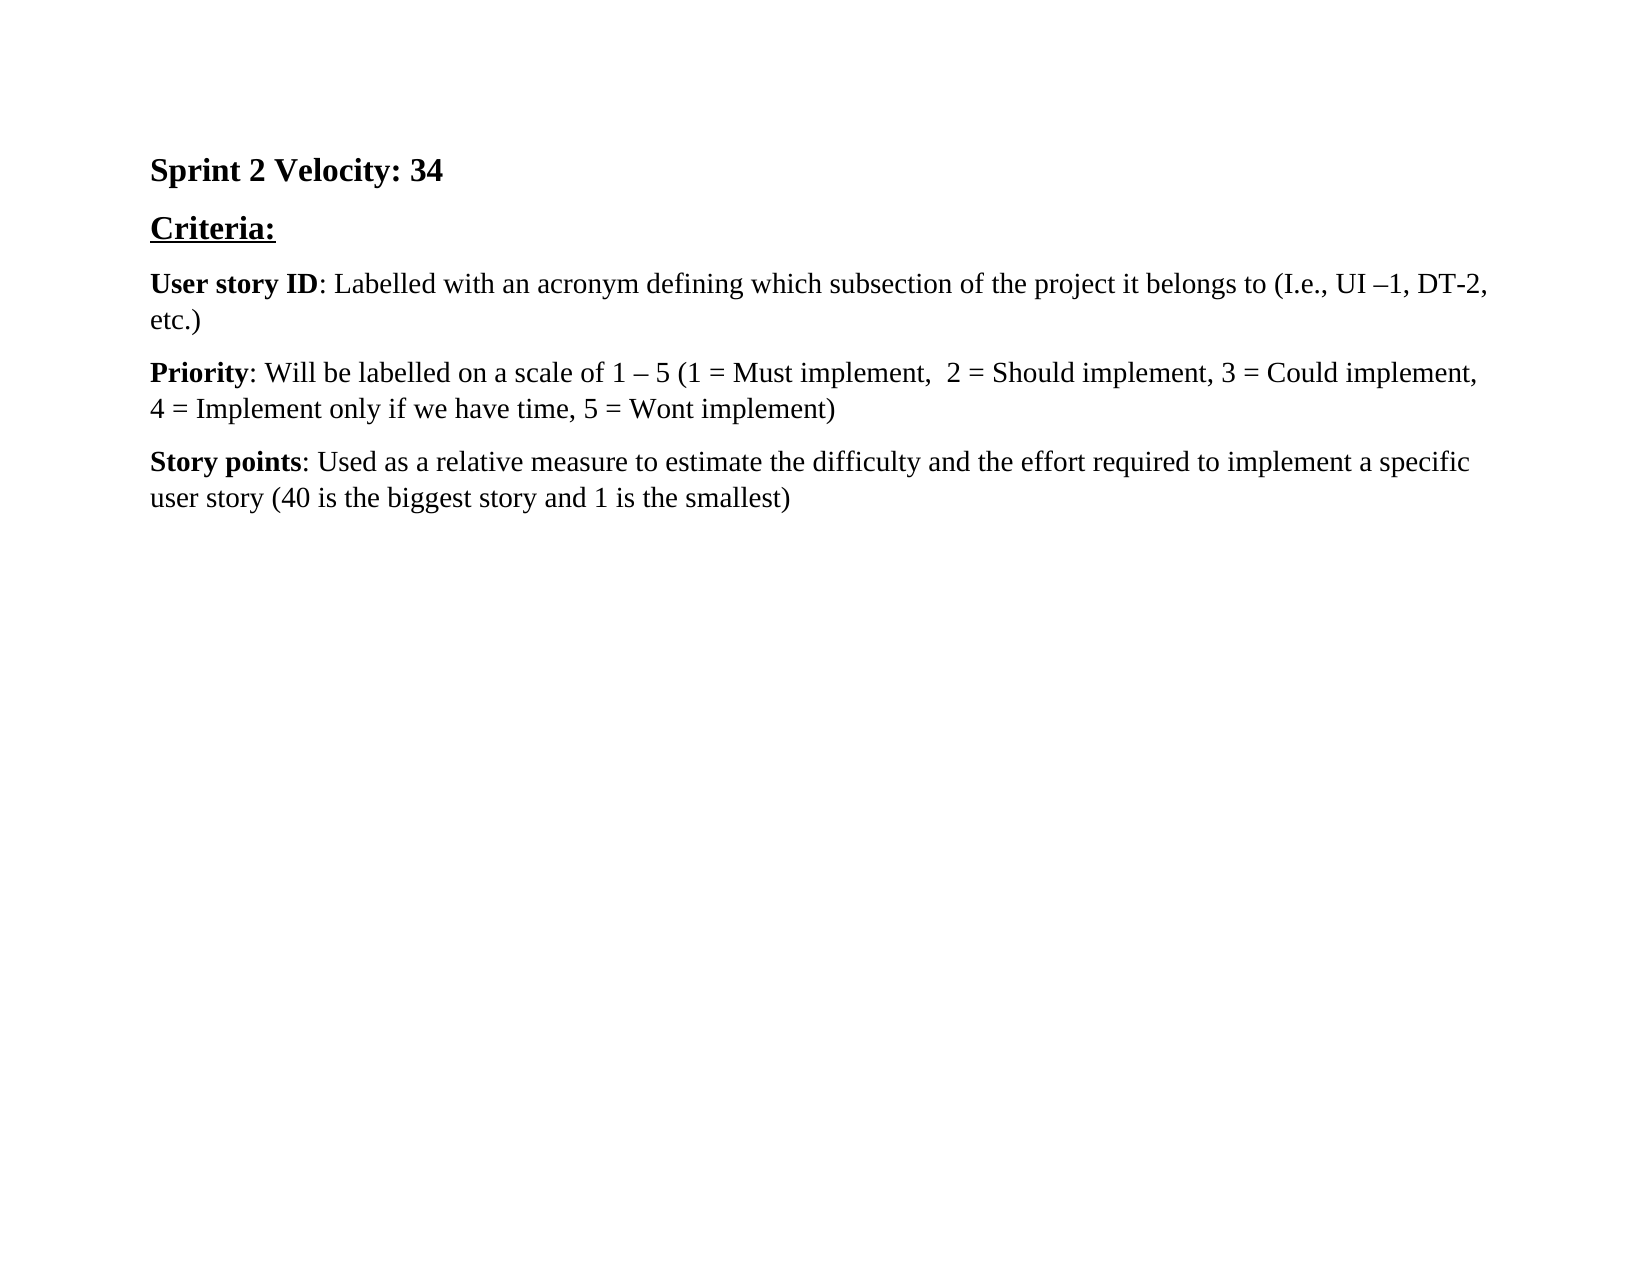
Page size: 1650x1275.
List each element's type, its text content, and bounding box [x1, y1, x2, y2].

text Priority: Will be labelled on a scale of 1 – 5 (1 = Must implement, 2 = Should implement, 3 = Could implement, 4 = Implement only if we have time, 5 = Wont implement) [150, 355, 1500, 425]
text Story points: Used as a relative measure to estimate the difficulty and the effort required to implement a specific user story (40 is the biggest story and 1 is the smallest) [150, 444, 1500, 514]
text User story ID: Labelled with an acronym defining which subsection of the project it belongs to (I.e., UI –1, DT-2, etc.) [150, 266, 1500, 336]
text Sprint 2 Velocity: 34 [150, 150, 1500, 188]
text Criteria: [150, 208, 1500, 246]
